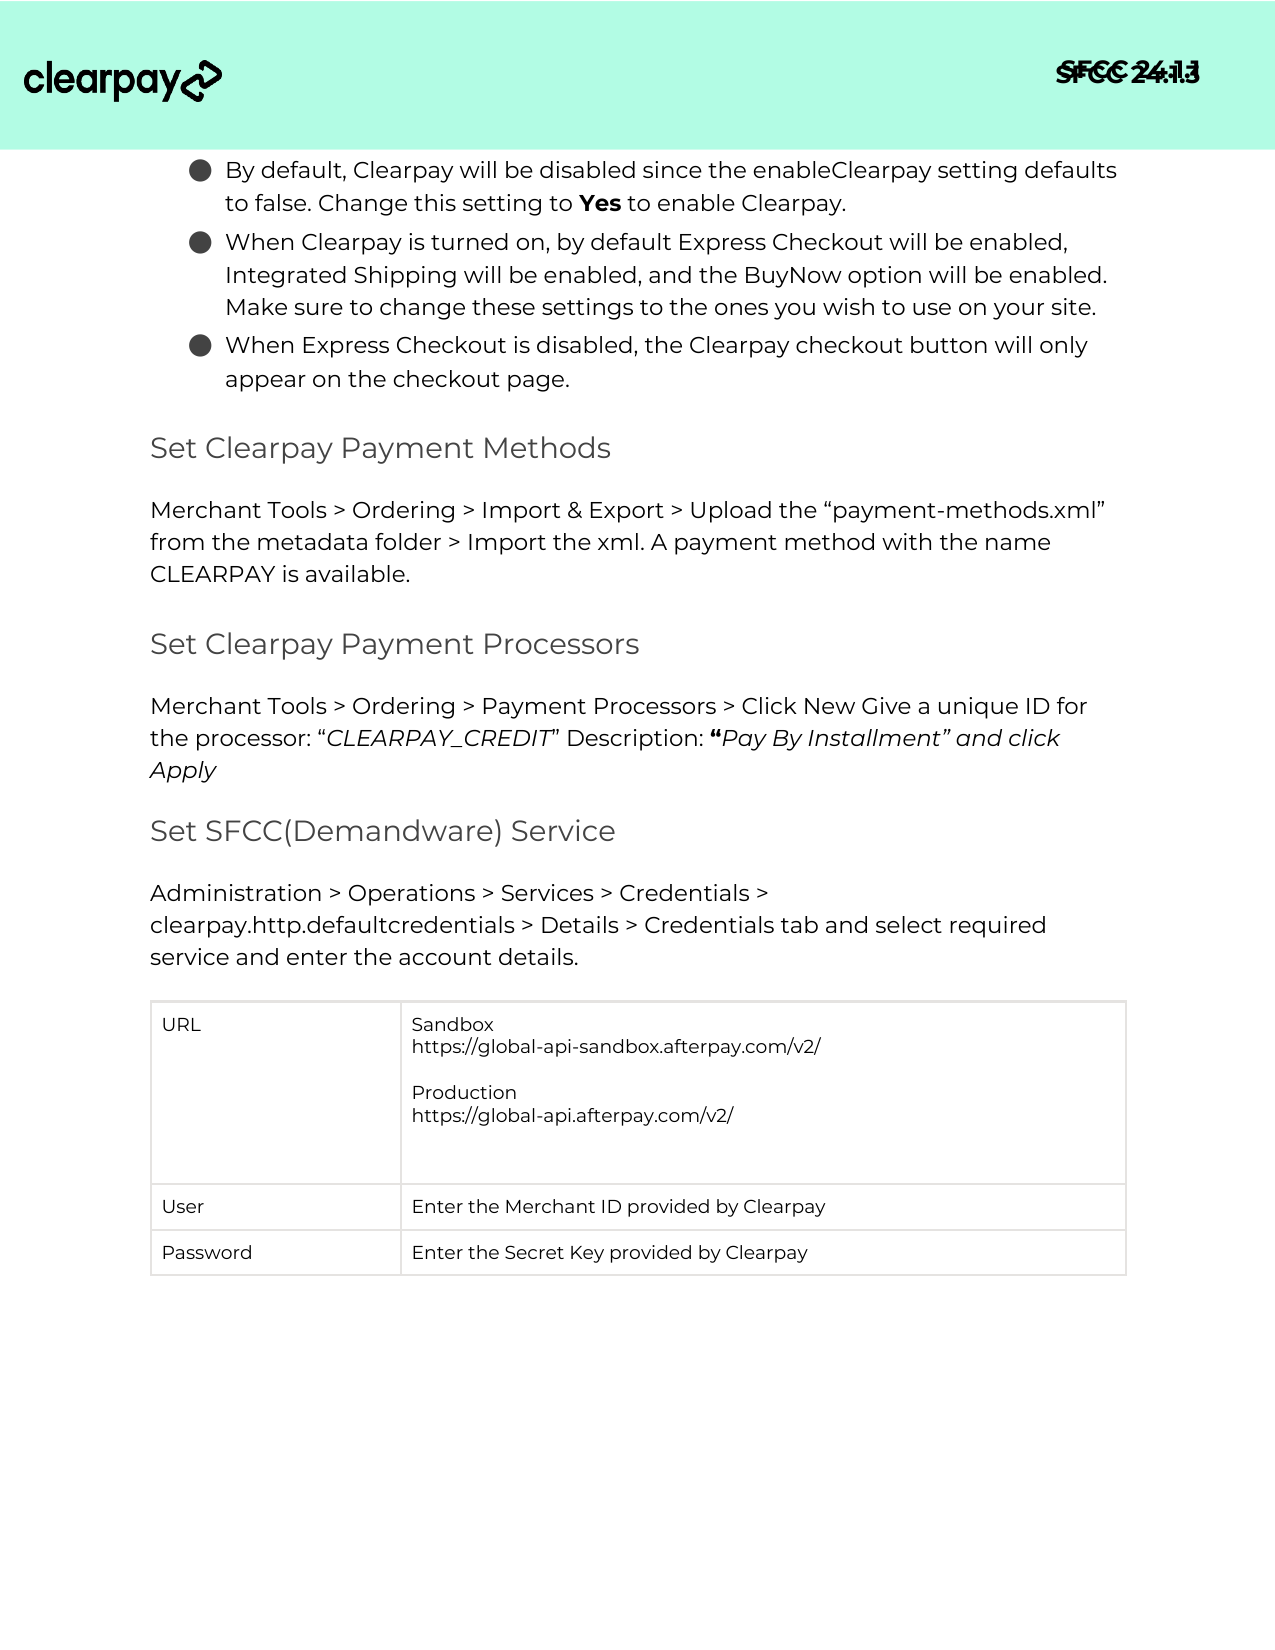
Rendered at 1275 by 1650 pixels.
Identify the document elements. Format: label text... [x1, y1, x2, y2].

table_cell Password [152, 1231, 400, 1274]
text Merchant Tools > Ordering > Import & Export > Upload the “payment-methods.xml” from the metadata folder > Import the xml. A payment method with the name CLEARPAY is available. [150, 497, 1125, 589]
subtitle Set Clearpay Payment Processors [150, 626, 1125, 662]
table_cell User [152, 1185, 400, 1229]
subtitle By default, Clearpay will be disabled since the enableClearpay setting defaults to false. Change this setting to Yes to enable Clearpay. [187, 150, 1125, 218]
subtitle Set SFCC(Demandware) Service [150, 813, 1125, 849]
table_header URL [152, 1003, 400, 1183]
subtitle When Express Checkout is disabled, the Clearpay checkout button will only appear on the checkout page. [187, 326, 1125, 393]
subtitle Set Clearpay Payment Methods [150, 431, 1125, 466]
table_cell Enter the Secret Key provided by Clearpay [402, 1231, 1125, 1274]
subtitle When Clearpay is turned on, by default Express Checkout will be enabled, Integrated Shipping will be enabled, and the BuyNow option will be enabled. Make sure to change these settings to the ones you wish to use on your site. [187, 222, 1125, 321]
text Administration > Operations > Services > Credentials > clearpay.http.defaultcredentials > Details > Credentials tab and select required service and enter the account details. [150, 879, 1125, 971]
table_cell Enter the Merchant ID provided by Clearpay [402, 1185, 1125, 1229]
table_header Sandbox https://global-api-sandbox.afterpay.com/v2/ Production https://global-api.afterpay.com/v2/ [402, 1003, 1125, 1183]
text Merchant Tools > Ordering > Payment Processors > Click New Give a unique ID for the processor: “CLEARPAY_CREDIT” Description: “Pay By Installment” and click Apply [150, 692, 1125, 784]
picture [23, 60, 223, 102]
